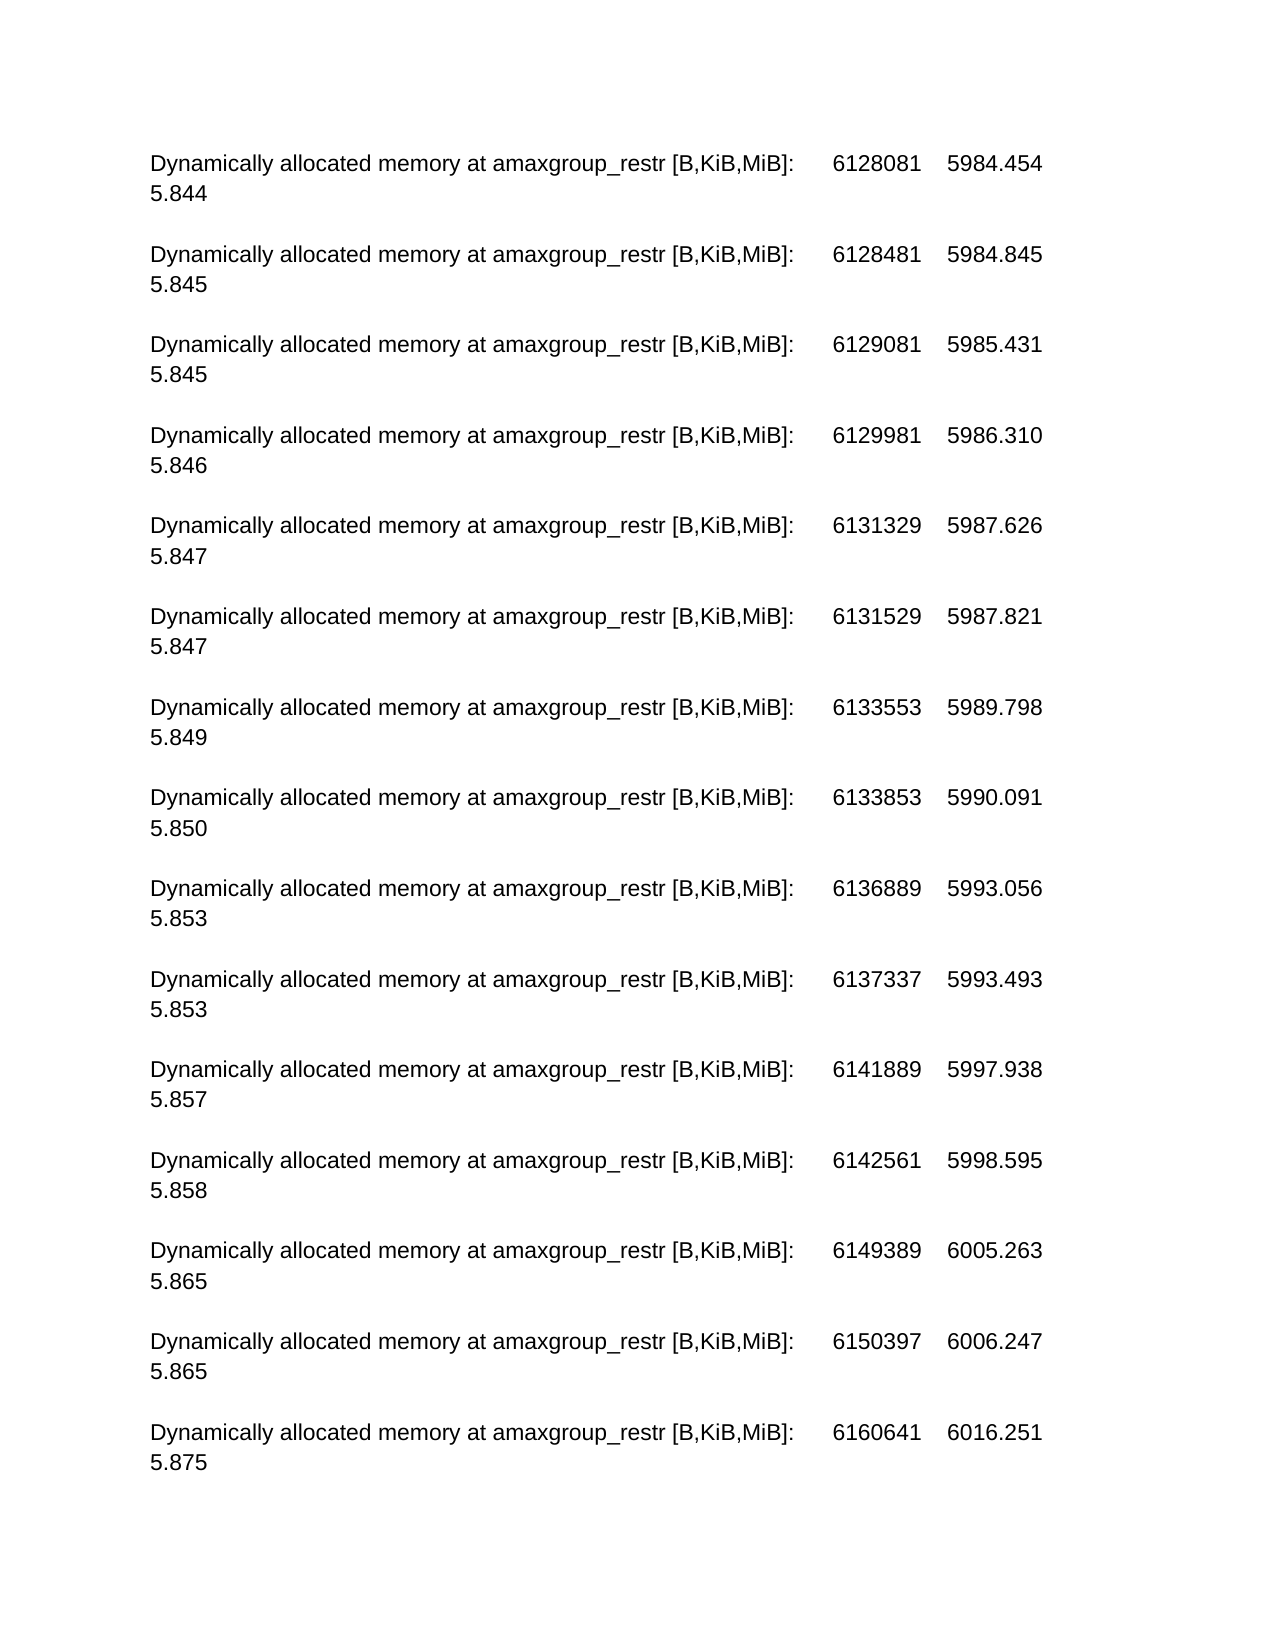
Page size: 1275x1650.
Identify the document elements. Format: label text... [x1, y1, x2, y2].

text Dynamically allocated memory at amaxgroup_restr [B,KiB,MiB]: 6133853 5990.091 5.850 [150, 784, 1125, 841]
text Dynamically allocated memory at amaxgroup_restr [B,KiB,MiB]: 6137337 5993.493 5.853 [150, 966, 1125, 1022]
text Dynamically allocated memory at amaxgroup_restr [B,KiB,MiB]: 6131329 5987.626 5.847 [150, 512, 1125, 569]
text Dynamically allocated memory at amaxgroup_restr [B,KiB,MiB]: 6131529 5987.821 5.847 [150, 603, 1125, 660]
text Dynamically allocated memory at amaxgroup_restr [B,KiB,MiB]: 6142561 5998.595 5.858 [150, 1147, 1125, 1203]
text Dynamically allocated memory at amaxgroup_restr [B,KiB,MiB]: 6150397 6006.247 5.865 [150, 1328, 1125, 1385]
text Dynamically allocated memory at amaxgroup_restr [B,KiB,MiB]: 6141889 5997.938 5.857 [150, 1056, 1125, 1113]
text Dynamically allocated memory at amaxgroup_restr [B,KiB,MiB]: 6136889 5993.056 5.853 [150, 875, 1125, 932]
text Dynamically allocated memory at amaxgroup_restr [B,KiB,MiB]: 6133553 5989.798 5.849 [150, 694, 1125, 750]
text Dynamically allocated memory at amaxgroup_restr [B,KiB,MiB]: 6129981 5986.310 5.846 [150, 422, 1125, 478]
text Dynamically allocated memory at amaxgroup_restr [B,KiB,MiB]: 6128081 5984.454 5.844 [150, 150, 1125, 207]
text Dynamically allocated memory at amaxgroup_restr [B,KiB,MiB]: 6160641 6016.251 5.875 [150, 1419, 1125, 1475]
text Dynamically allocated memory at amaxgroup_restr [B,KiB,MiB]: 6129081 5985.431 5.845 [150, 331, 1125, 388]
text Dynamically allocated memory at amaxgroup_restr [B,KiB,MiB]: 6128481 5984.845 5.845 [150, 241, 1125, 297]
text Dynamically allocated memory at amaxgroup_restr [B,KiB,MiB]: 6149389 6005.263 5.865 [150, 1237, 1125, 1294]
